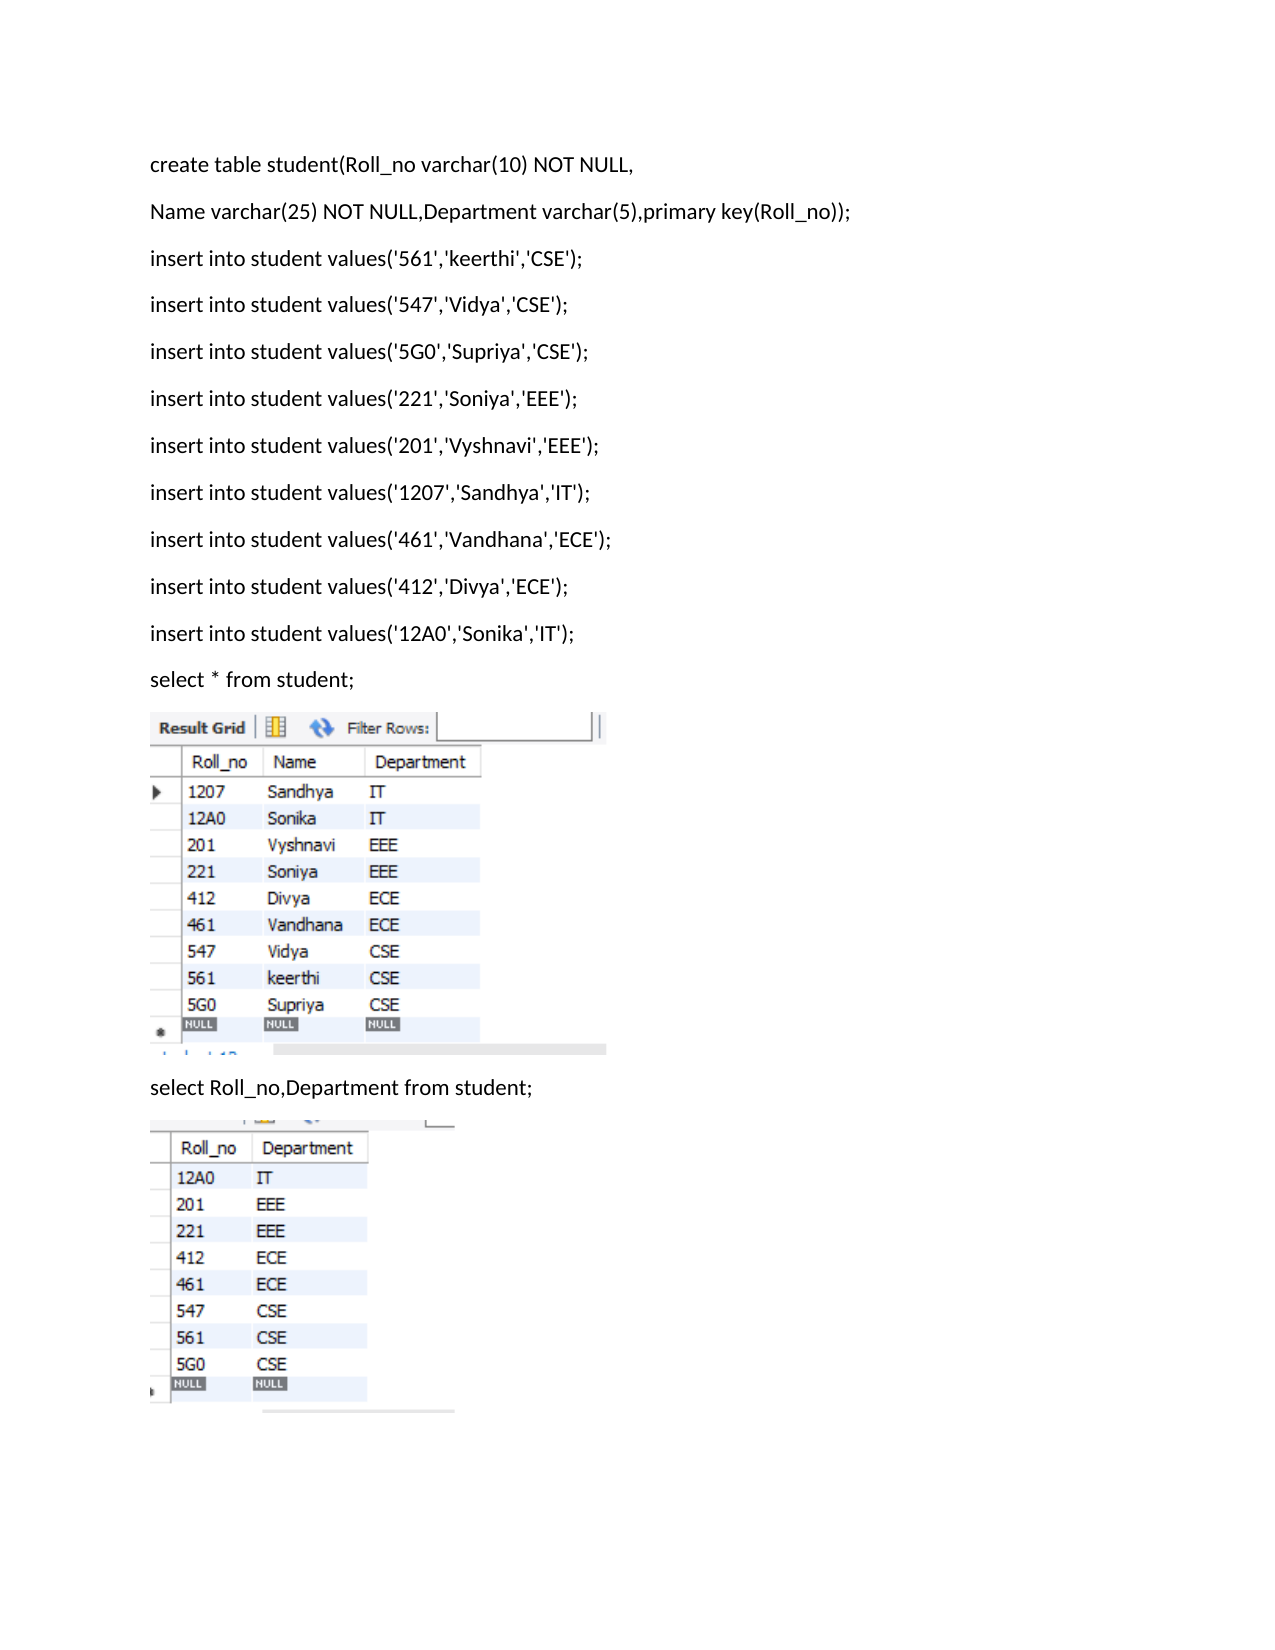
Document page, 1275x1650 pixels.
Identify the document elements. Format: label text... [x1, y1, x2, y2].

picture [150, 1120, 455, 1413]
text insert into student values('461','Vandhana','ECE'); [150, 525, 1125, 553]
picture [150, 712, 607, 1055]
text insert into student values('561','keerthi','CSE'); [150, 244, 1125, 272]
text select Roll_no,Department from student; [150, 1073, 1125, 1102]
text insert into student values('1207','Sandhya','IT'); [150, 478, 1125, 506]
text insert into student values('412','Divya','ECE'); [150, 572, 1125, 600]
text insert into student values('12A0','Sonika','IT'); [150, 619, 1125, 647]
text select * from student; [150, 666, 1125, 694]
text Name varchar(25) NOT NULL,Department varchar(5),primary key(Roll_no)); [150, 197, 1125, 225]
text insert into student values('5G0','Supriya','CSE'); [150, 337, 1125, 366]
text create table student(Roll_no varchar(10) NOT NULL, [150, 150, 1125, 178]
text insert into student values('221','Soniya','EEE'); [150, 384, 1125, 412]
text insert into student values('547','Vidya','CSE'); [150, 291, 1125, 319]
text insert into student values('201','Vyshnavi','EEE'); [150, 431, 1125, 459]
